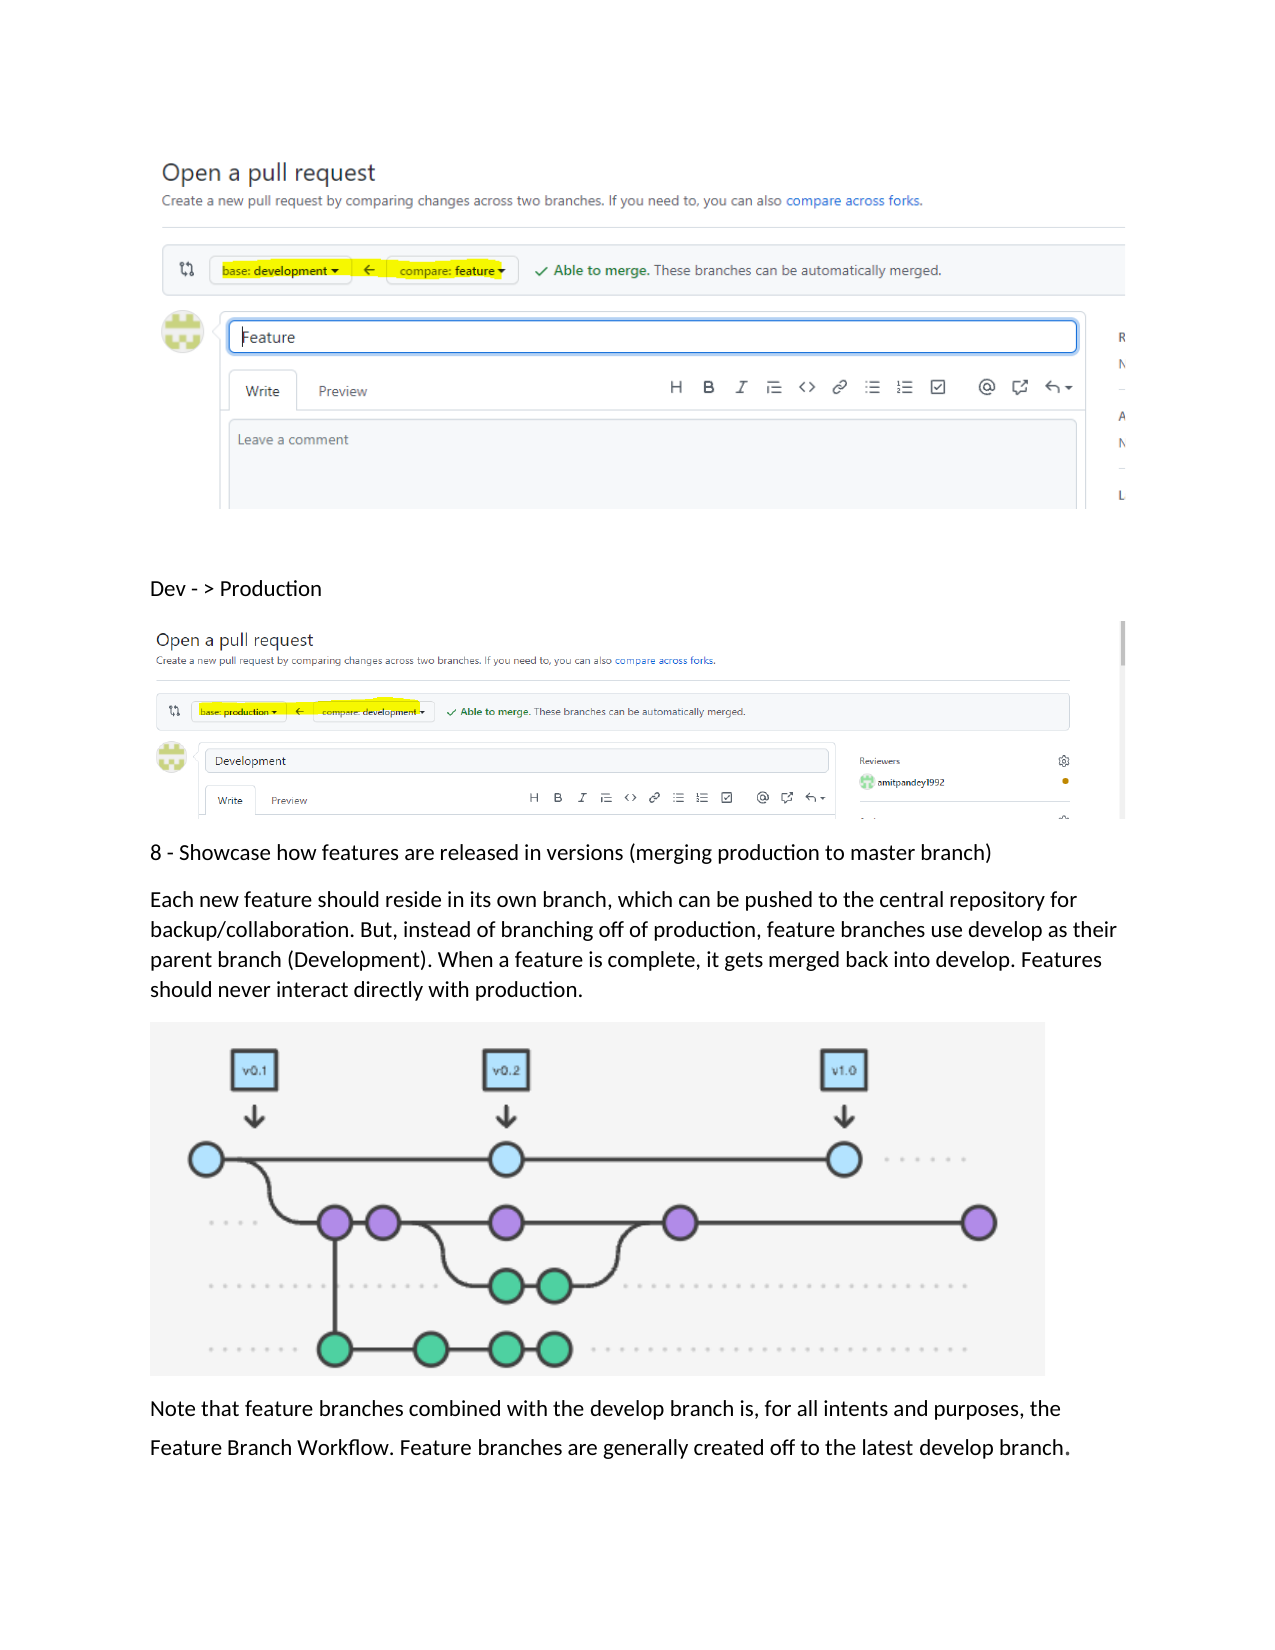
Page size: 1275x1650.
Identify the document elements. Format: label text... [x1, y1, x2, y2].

picture [150, 1022, 1046, 1376]
text Each new feature should reside in its own branch, which can be pushed to the central repository for backup/collaboration. But, instead of branching off of production, feature branches use develop as their parent branch (Development). When a feature is complete, it gets merged back into develop. Features should never interact directly with production. [150, 885, 1125, 1003]
picture [150, 621, 1125, 819]
picture [150, 150, 1125, 509]
text 8 - Showcase how features are released in versions (merging production to master branch) [150, 838, 1125, 866]
text Dev - > Production [150, 574, 1125, 602]
text Note that feature branches combined with the develop branch is, for all intents and purposes, the Feature Branch Workflow. Feature branches are generally created off to the latest develop branch. [150, 1394, 1125, 1464]
